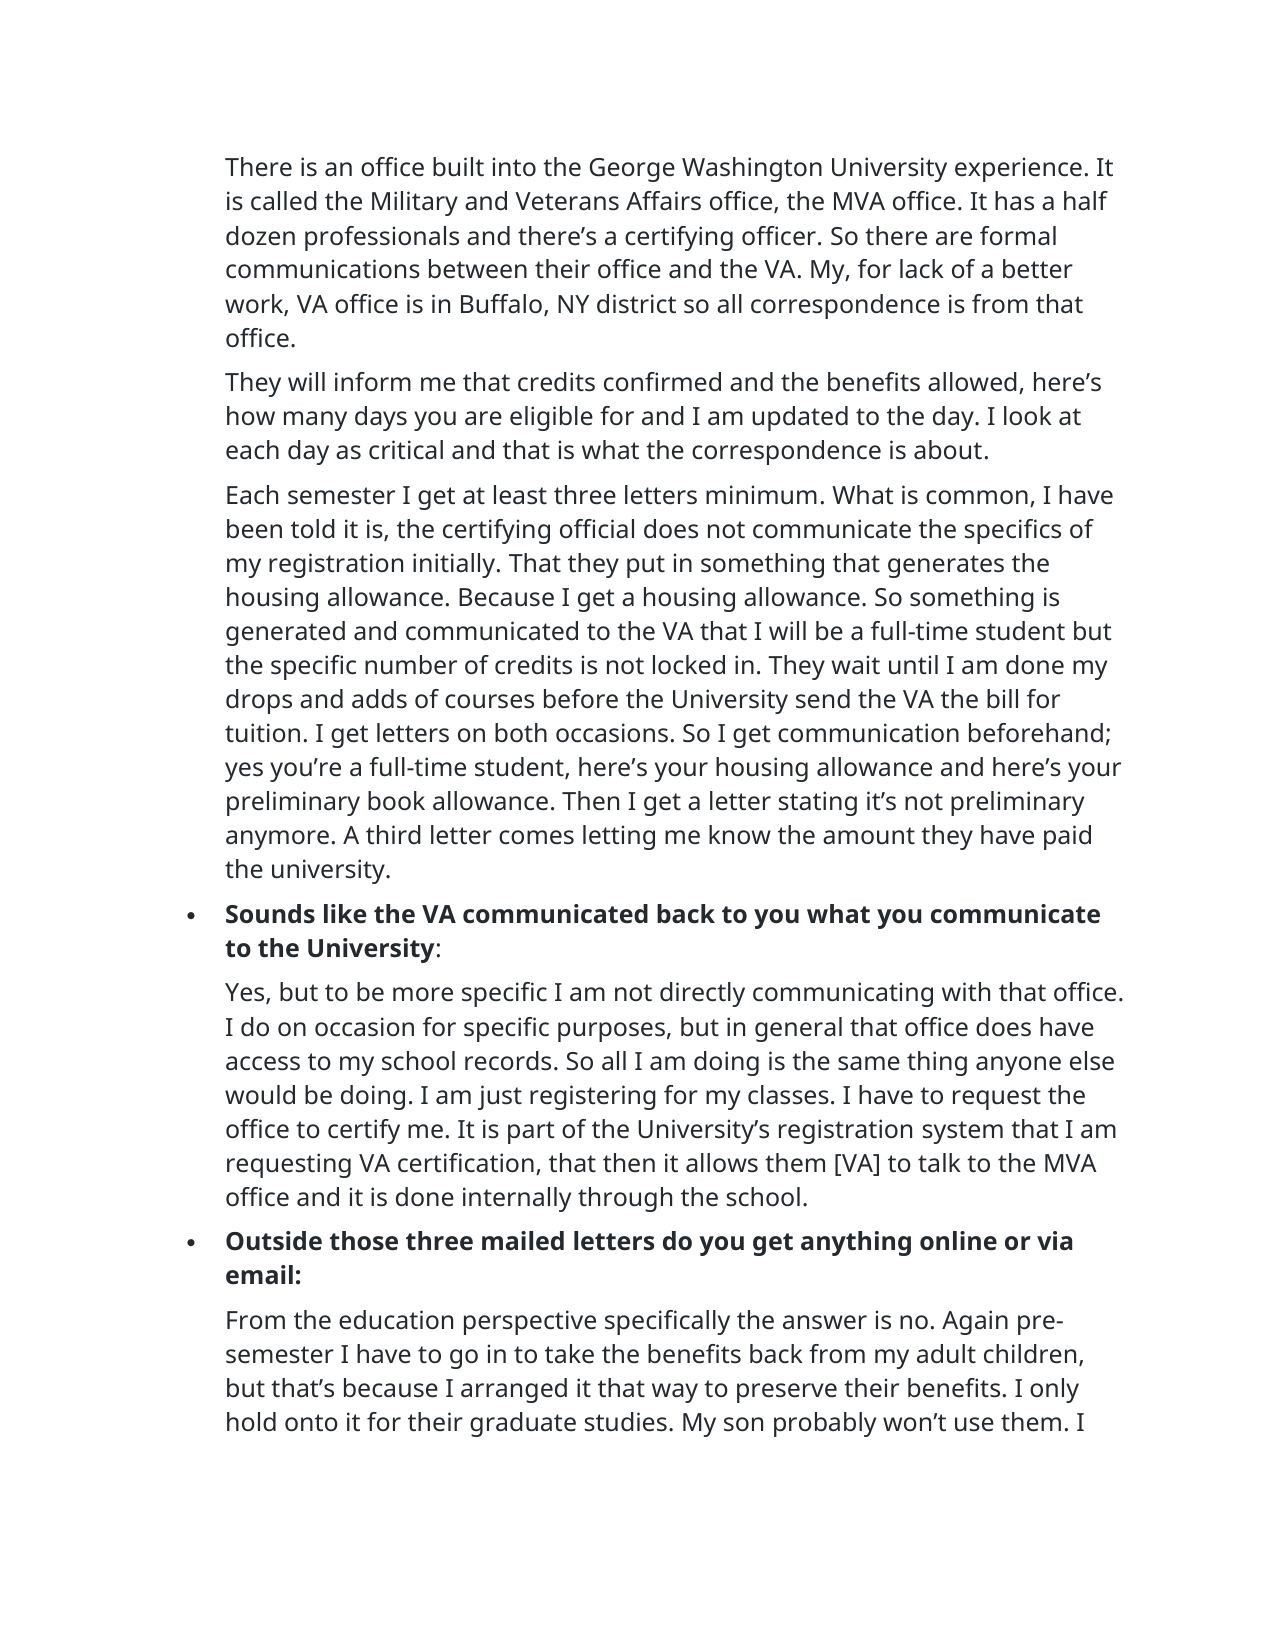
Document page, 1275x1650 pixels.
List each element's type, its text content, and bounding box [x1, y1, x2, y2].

list Outside those three mailed letters do you get anything online or via email: [187, 1224, 1125, 1292]
text Yes, but to be more specific I am not directly communicating with that office. I do on occasion for specific purposes, but in general that office does have access to my school records. So all I am doing is the same thing anyone else would be doing. I am just registering for my classes. I have to request the office to certify me. It is part of the University’s registration system that I am requesting VA certification, that then it allows them [VA] to talk to the MVA office and it is done internally through the school. [225, 975, 1125, 1213]
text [225, 1302, 1125, 1439]
text There is an office built into the George Washington University experience. It is called the Military and Veterans Affairs office, the MVA office. It has a half dozen professionals and there’s a certifying officer. So there are formal communications between their office and the VA. My, for lack of a better work, VA office is in Buffalo, NY district so all correspondence is from that office. [225, 150, 1125, 354]
text They will inform me that credits confirmed and the benefits allowed, here’s how many days you are eligible for and I am updated to the day. I look at each day as critical and that is what the correspondence is about. [225, 365, 1125, 467]
list Sounds like the VA communicated back to you what you communicate to the University: [187, 897, 1125, 965]
text Each semester I get at least three letters minimum. What is common, I have been told it is, the certifying official does not communicate the specifics of my registration initially. That they put in something that generates the housing allowance. Because I get a housing allowance. So something is generated and communicated to the VA that I will be a full-time student but the specific number of credits is not locked in. They wait until I am done my drops and adds of courses before the University send the VA the bill for tuition. I get letters on both occasions. So I get communication beforehand; yes you’re a full-time student, here’s your housing allowance and here’s your preliminary book allowance. Then I get a letter stating it’s not preliminary anymore. A third letter comes letting me know the amount they have paid the university. [225, 477, 1125, 886]
